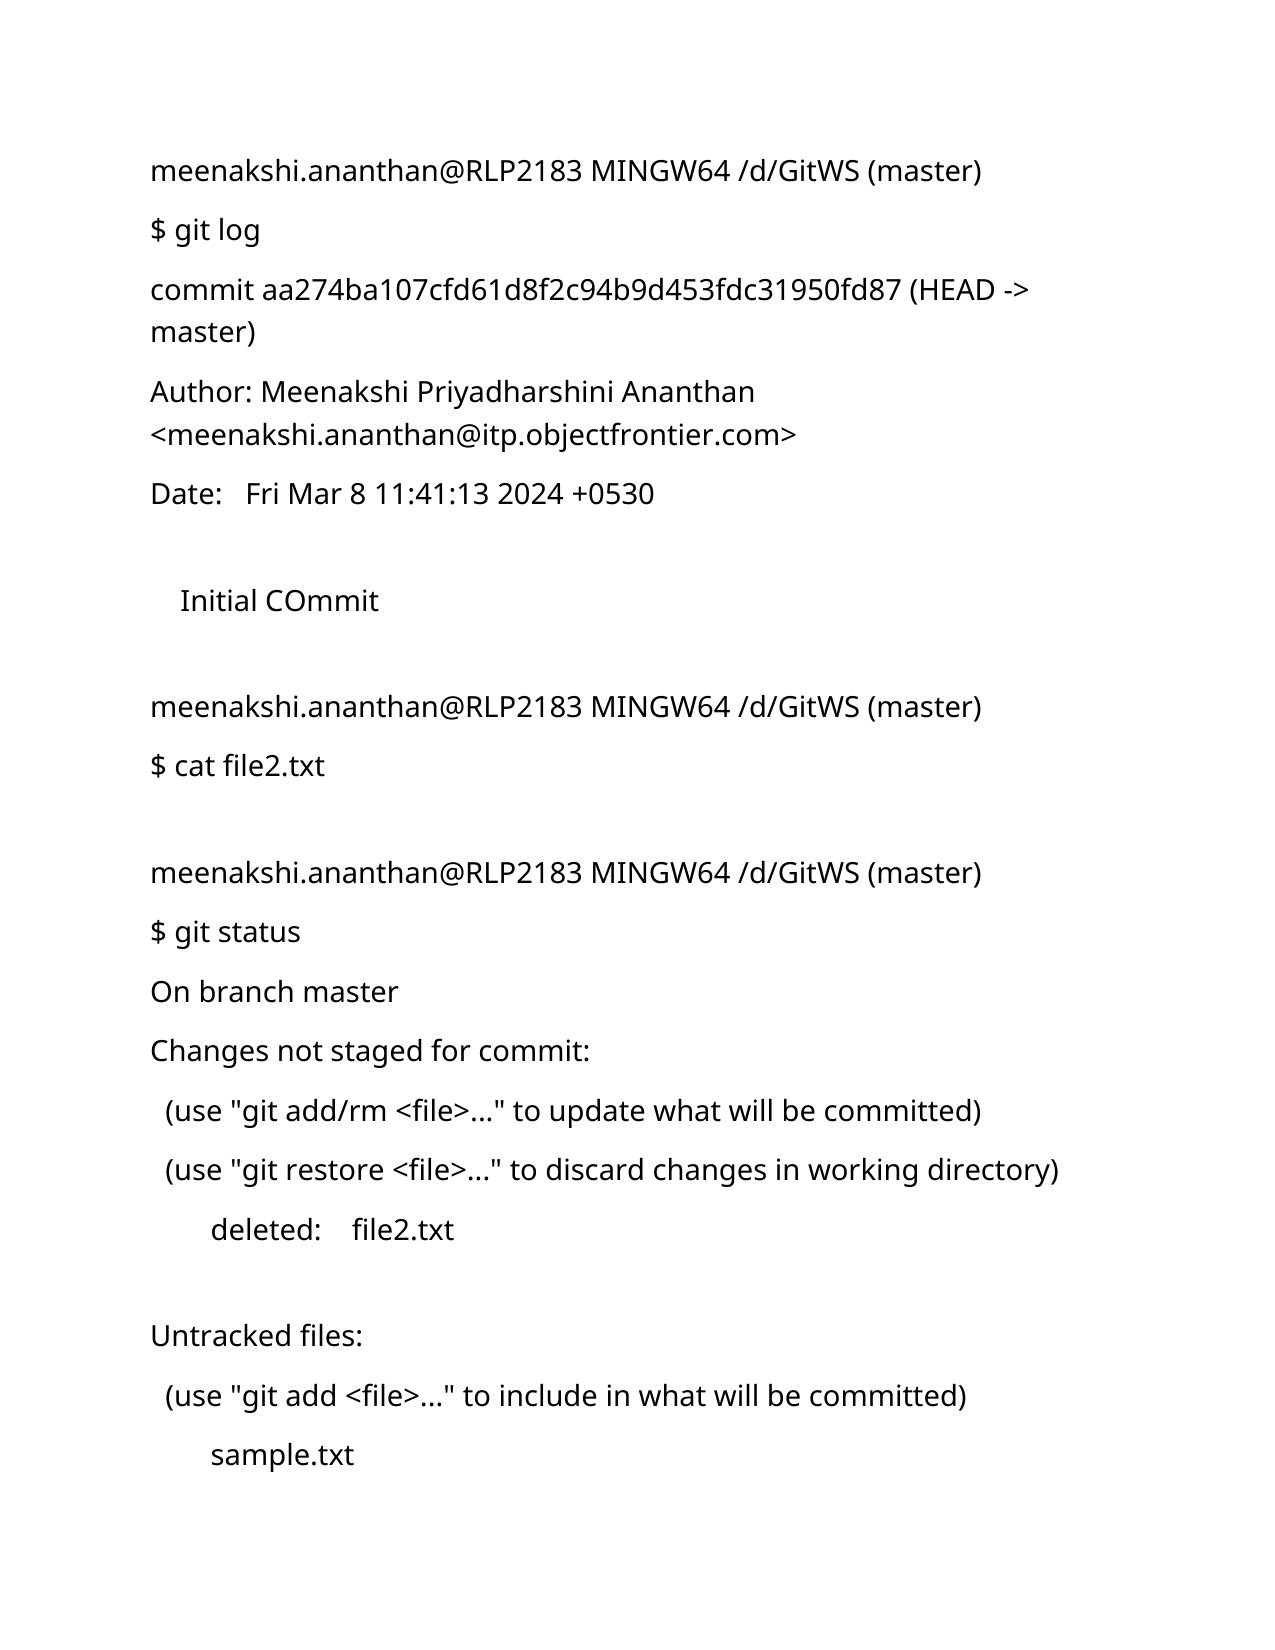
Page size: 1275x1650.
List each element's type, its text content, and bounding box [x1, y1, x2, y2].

text On branch master [150, 971, 1125, 1011]
text (use "git add/rm <file>..." to update what will be committed) [150, 1090, 1125, 1130]
text $ cat file2.txt [150, 746, 1125, 785]
text $ git status [150, 912, 1125, 951]
text (use "git restore <file>..." to discard changes in working directory) [150, 1149, 1125, 1189]
text commit aa274ba107cfd61d8f2c94b9d453fdc31950fd87 (HEAD -> master) [150, 269, 1125, 351]
text Author: Meenakshi Priyadharshini Ananthan <meenakshi.ananthan@itp.objectfrontier.com> [150, 371, 1125, 454]
text $ git log [150, 209, 1125, 249]
text Untracked files: [150, 1315, 1125, 1355]
text sample.txt [150, 1434, 1125, 1474]
text deleted: file2.txt [150, 1209, 1125, 1249]
text Date: Fri Mar 8 11:41:13 2024 +0530 [150, 473, 1125, 513]
text meenakshi.ananthan@RLP2183 MINGW64 /d/GitWS (master) [150, 686, 1125, 726]
text meenakshi.ananthan@RLP2183 MINGW64 /d/GitWS (master) [150, 150, 1125, 190]
text meenakshi.ananthan@RLP2183 MINGW64 /d/GitWS (master) [150, 852, 1125, 892]
text Changes not staged for commit: [150, 1031, 1125, 1070]
text Initial COmmit [150, 580, 1125, 619]
text (use "git add <file>..." to include in what will be committed) [150, 1375, 1125, 1414]
